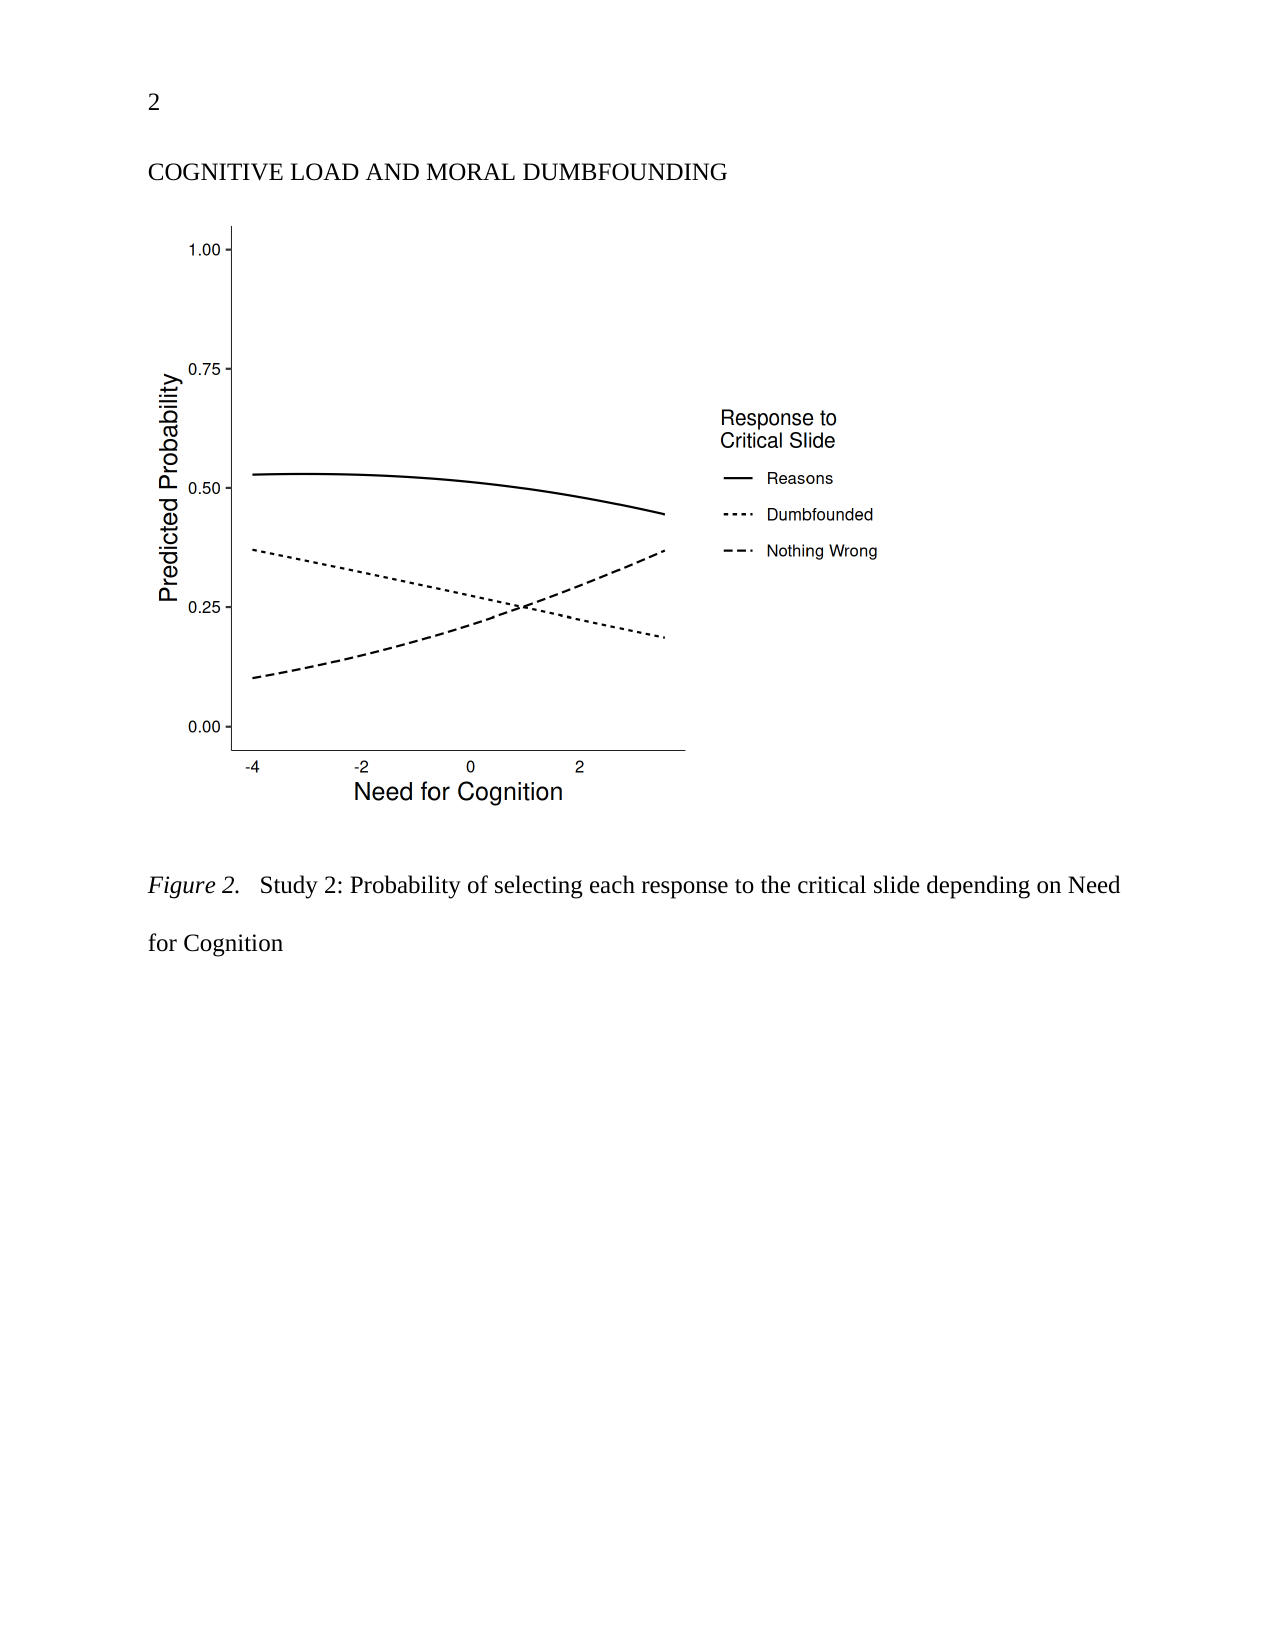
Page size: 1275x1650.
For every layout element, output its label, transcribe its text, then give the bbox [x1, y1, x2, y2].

picture [147, 215, 901, 817]
text Figure 2. Study 2: Probability of selecting each response to the critical slide depending on Need for Cognition [148, 871, 1127, 957]
